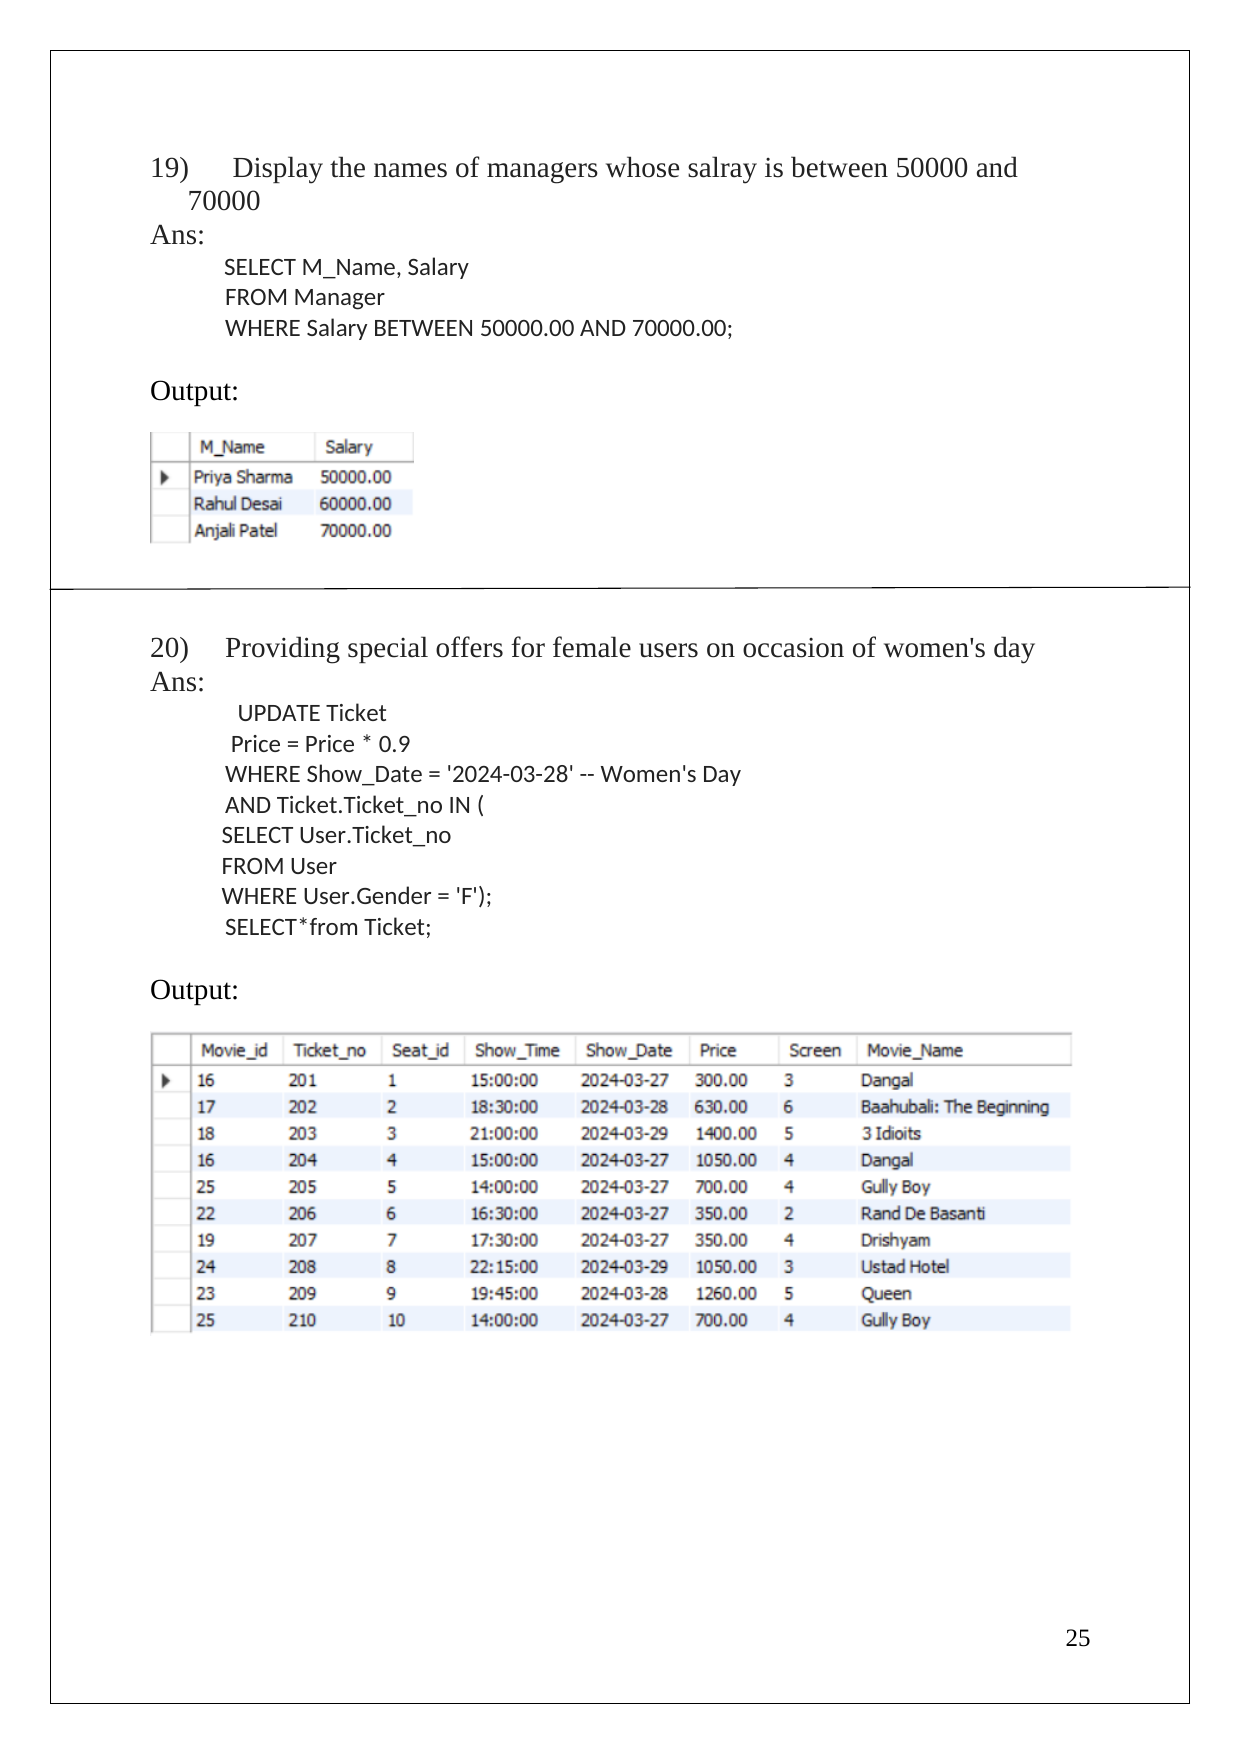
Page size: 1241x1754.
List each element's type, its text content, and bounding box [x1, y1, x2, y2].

text SELECT User.Ticket_no [187, 819, 1090, 850]
text WHERE User.Gender = 'F'); [187, 881, 1090, 911]
text SELECT M_Name, Salary [187, 251, 1090, 281]
text Output: [150, 373, 1090, 406]
text FROM Manager [187, 281, 1090, 312]
text Output: [150, 972, 1090, 1006]
text Price = Price * 0.9 [187, 728, 1090, 758]
text WHERE Salary BETWEEN 50000.00 AND 70000.00; [187, 312, 1090, 342]
text SELECT*from Ticket; [187, 911, 1090, 942]
text WHERE Show_Date = '2024-03-28' -- Women's Day [187, 758, 1090, 789]
list Display the names of managers whose salray is between 50000 and 70000 [150, 150, 1090, 217]
text Ans: [150, 664, 1090, 697]
text AND Ticket.Ticket_no IN ( [187, 789, 1090, 819]
text Ans: [150, 217, 1090, 251]
text UPDATE Ticket [187, 697, 1090, 728]
list Providing special offers for female users on occasion of women's day [150, 630, 1090, 664]
text FROM User [187, 850, 1090, 881]
